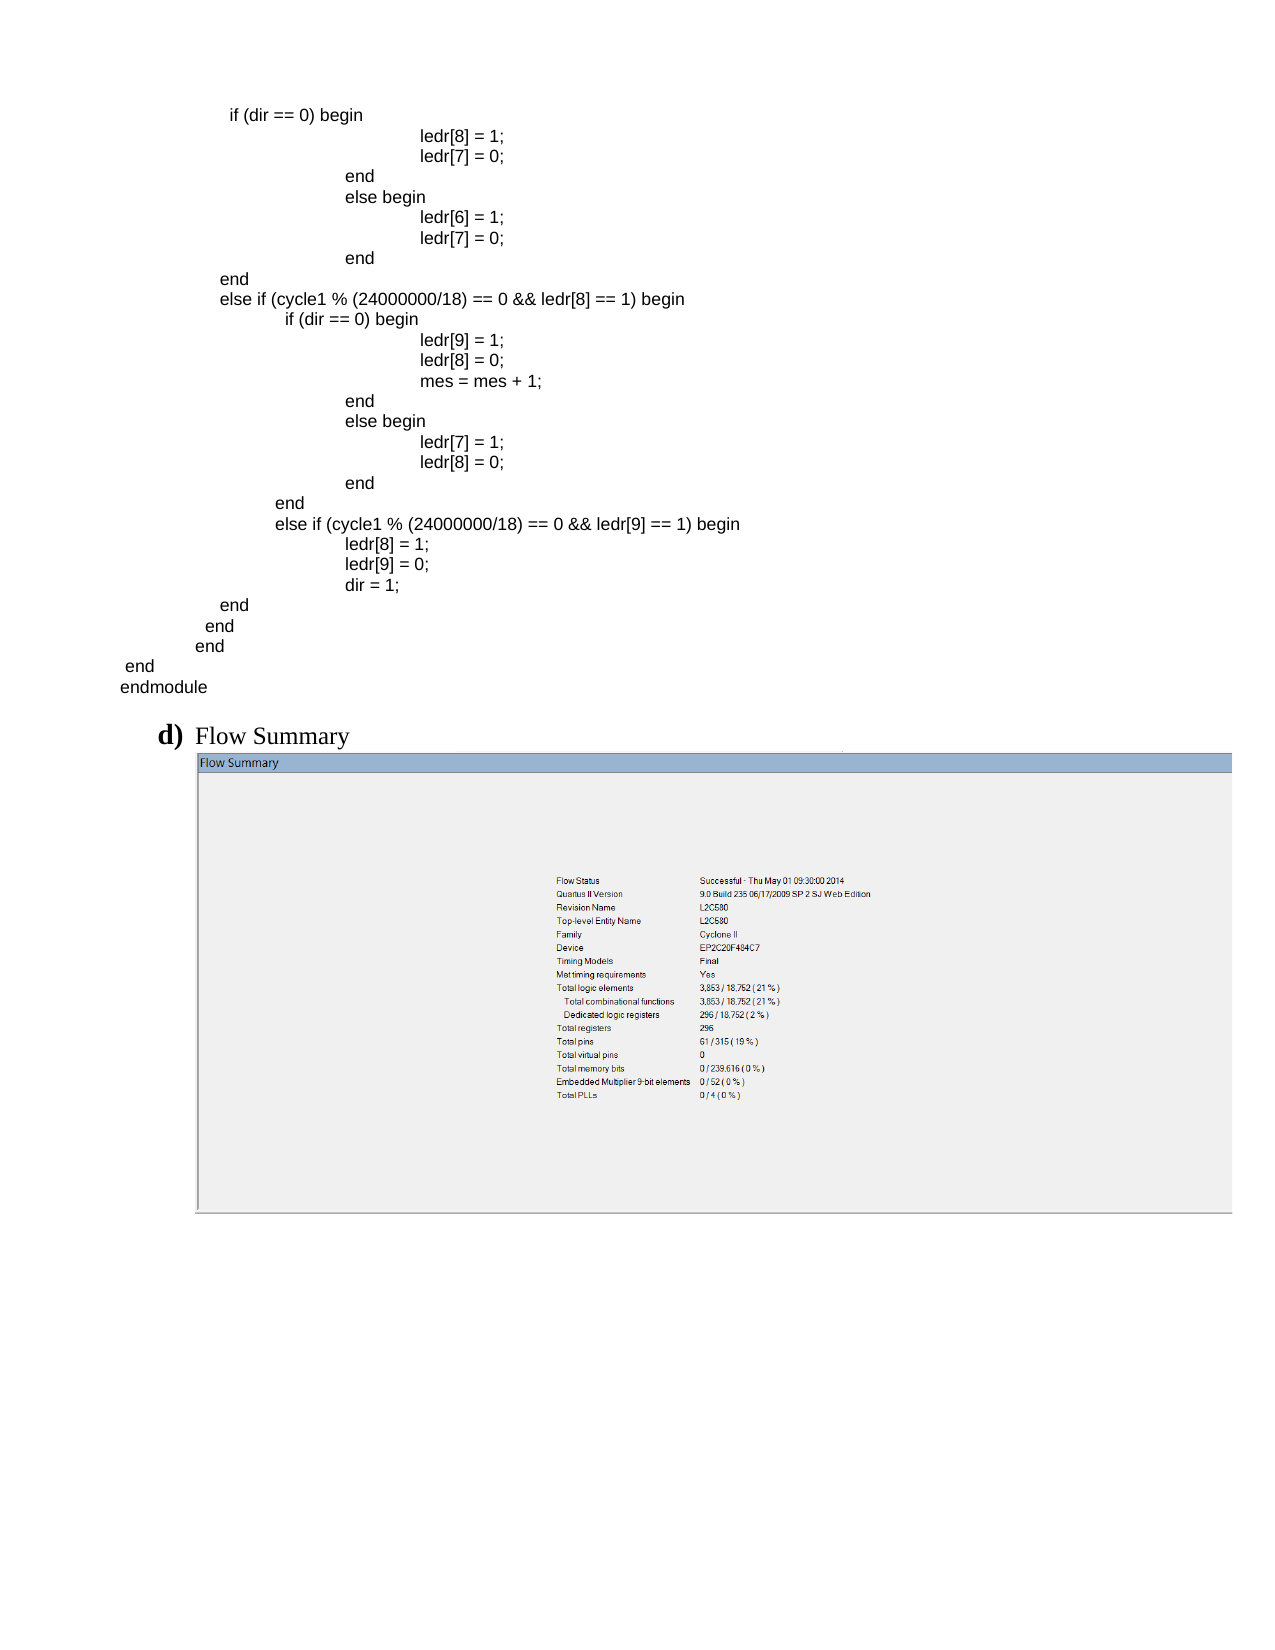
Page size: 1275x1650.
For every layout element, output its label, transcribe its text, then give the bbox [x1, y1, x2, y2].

text end [120, 166, 1155, 187]
text dir = 1; [120, 574, 1155, 595]
text ledr[8] = 1; [120, 534, 1155, 554]
text ledr[8] = 0; [120, 452, 1155, 472]
text end [120, 615, 1155, 636]
text end [120, 636, 1155, 656]
text end [120, 248, 1155, 268]
text ledr[7] = 0; [120, 146, 1155, 166]
text end [120, 493, 1155, 513]
text if (dir == 0) begin [120, 105, 1155, 125]
text end [120, 656, 1155, 677]
text end [120, 595, 1155, 615]
text ledr[6] = 1; [120, 207, 1155, 227]
text ledr[9] = 1; [120, 329, 1155, 350]
text end [120, 472, 1155, 493]
text mes = mes + 1; [120, 370, 1155, 391]
text end [120, 391, 1155, 411]
text if (dir == 0) begin [120, 309, 1155, 329]
text ledr[9] = 0; [120, 554, 1155, 574]
text ledr[8] = 1; [120, 125, 1155, 146]
text ledr[7] = 0; [120, 227, 1155, 248]
picture [195, 751, 1233, 1214]
text else begin [120, 411, 1155, 432]
text else if (cycle1 % (24000000/18) == 0 && ledr[8] == 1) begin [120, 289, 1155, 309]
text ledr[7] = 1; [120, 432, 1155, 452]
text endmodule [120, 677, 1155, 697]
text else if (cycle1 % (24000000/18) == 0 && ledr[9] == 1) begin [120, 513, 1155, 534]
text end [120, 268, 1155, 289]
text ledr[8] = 0; [120, 350, 1155, 370]
text else begin [120, 187, 1155, 207]
list Flow Summary [157, 717, 1155, 751]
